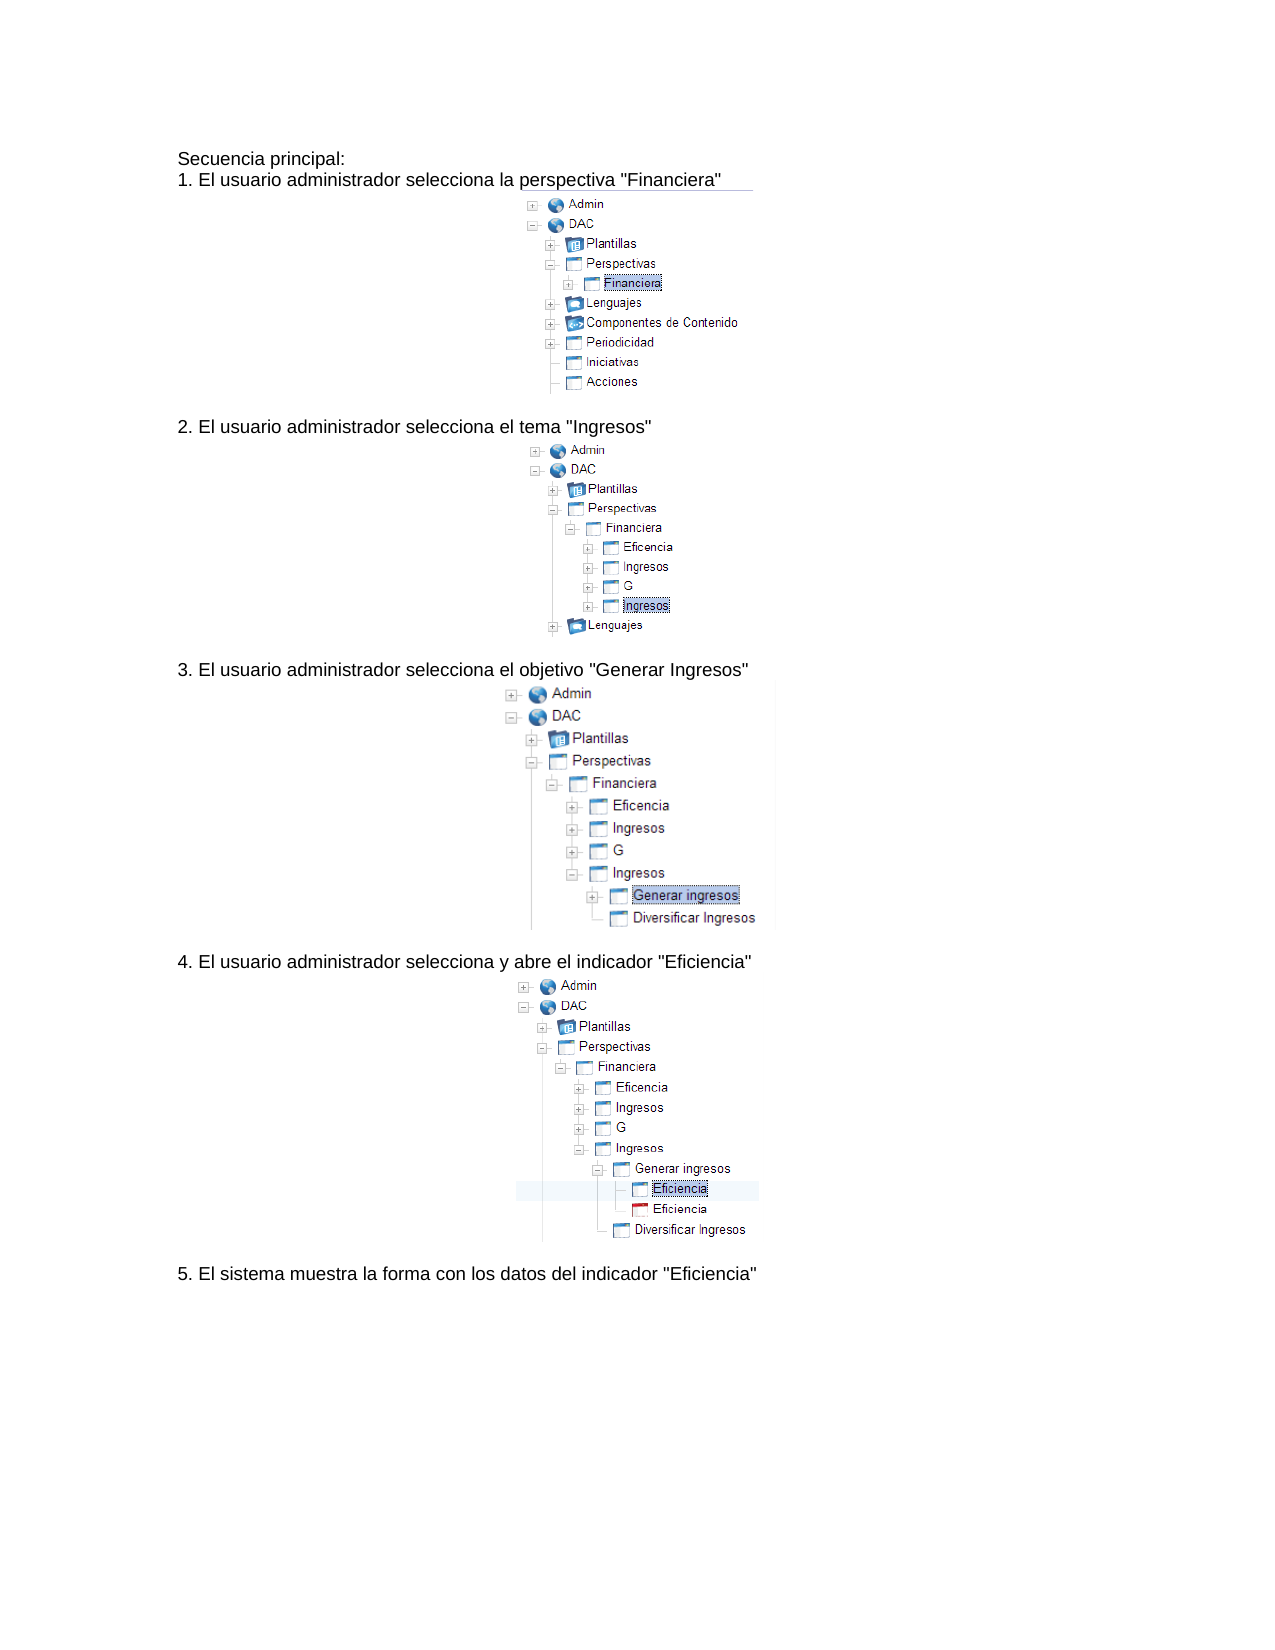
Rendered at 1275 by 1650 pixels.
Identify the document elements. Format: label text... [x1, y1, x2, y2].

picture [521, 190, 754, 394]
text 3. El usuario administrador selecciona el objetivo "Generar Ingresos" [177, 658, 1098, 680]
picture [499, 680, 776, 930]
text 2. El usuario administrador selecciona el tema "Ingresos" [177, 415, 1098, 437]
picture [523, 437, 752, 637]
text 5. El sistema muestra la forma con los datos del indicador "Eficiencia" [177, 1263, 1098, 1284]
picture [511, 972, 764, 1242]
text 4. El usuario administrador selecciona y abre el indicador "Eficiencia" [177, 951, 1098, 973]
text Secuencia principal: [177, 148, 1098, 169]
text 1. El usuario administrador selecciona la perspectiva "Financiera" [177, 169, 1098, 191]
